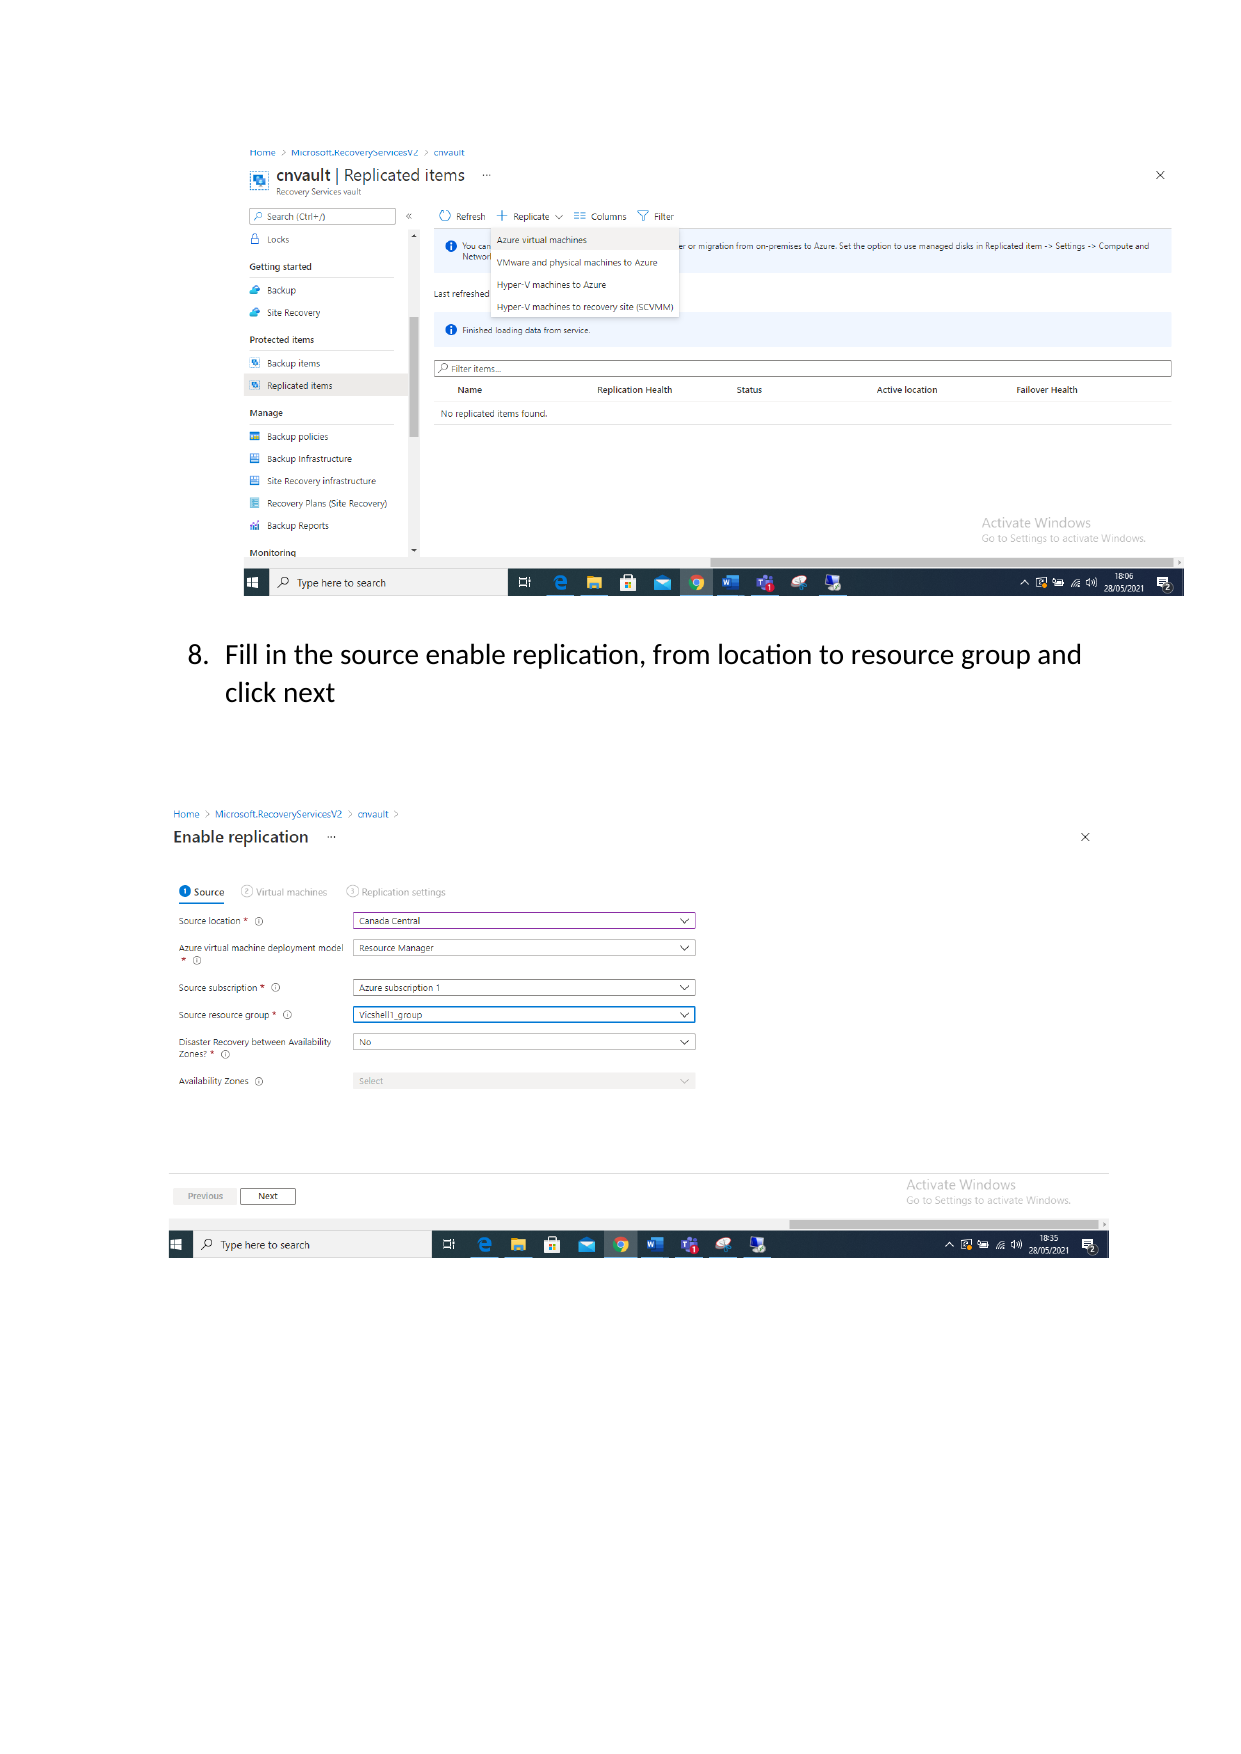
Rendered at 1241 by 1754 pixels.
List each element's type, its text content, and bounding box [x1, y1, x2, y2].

list Fill in the source enable replication, from location to resource group and click next [187, 636, 1090, 710]
